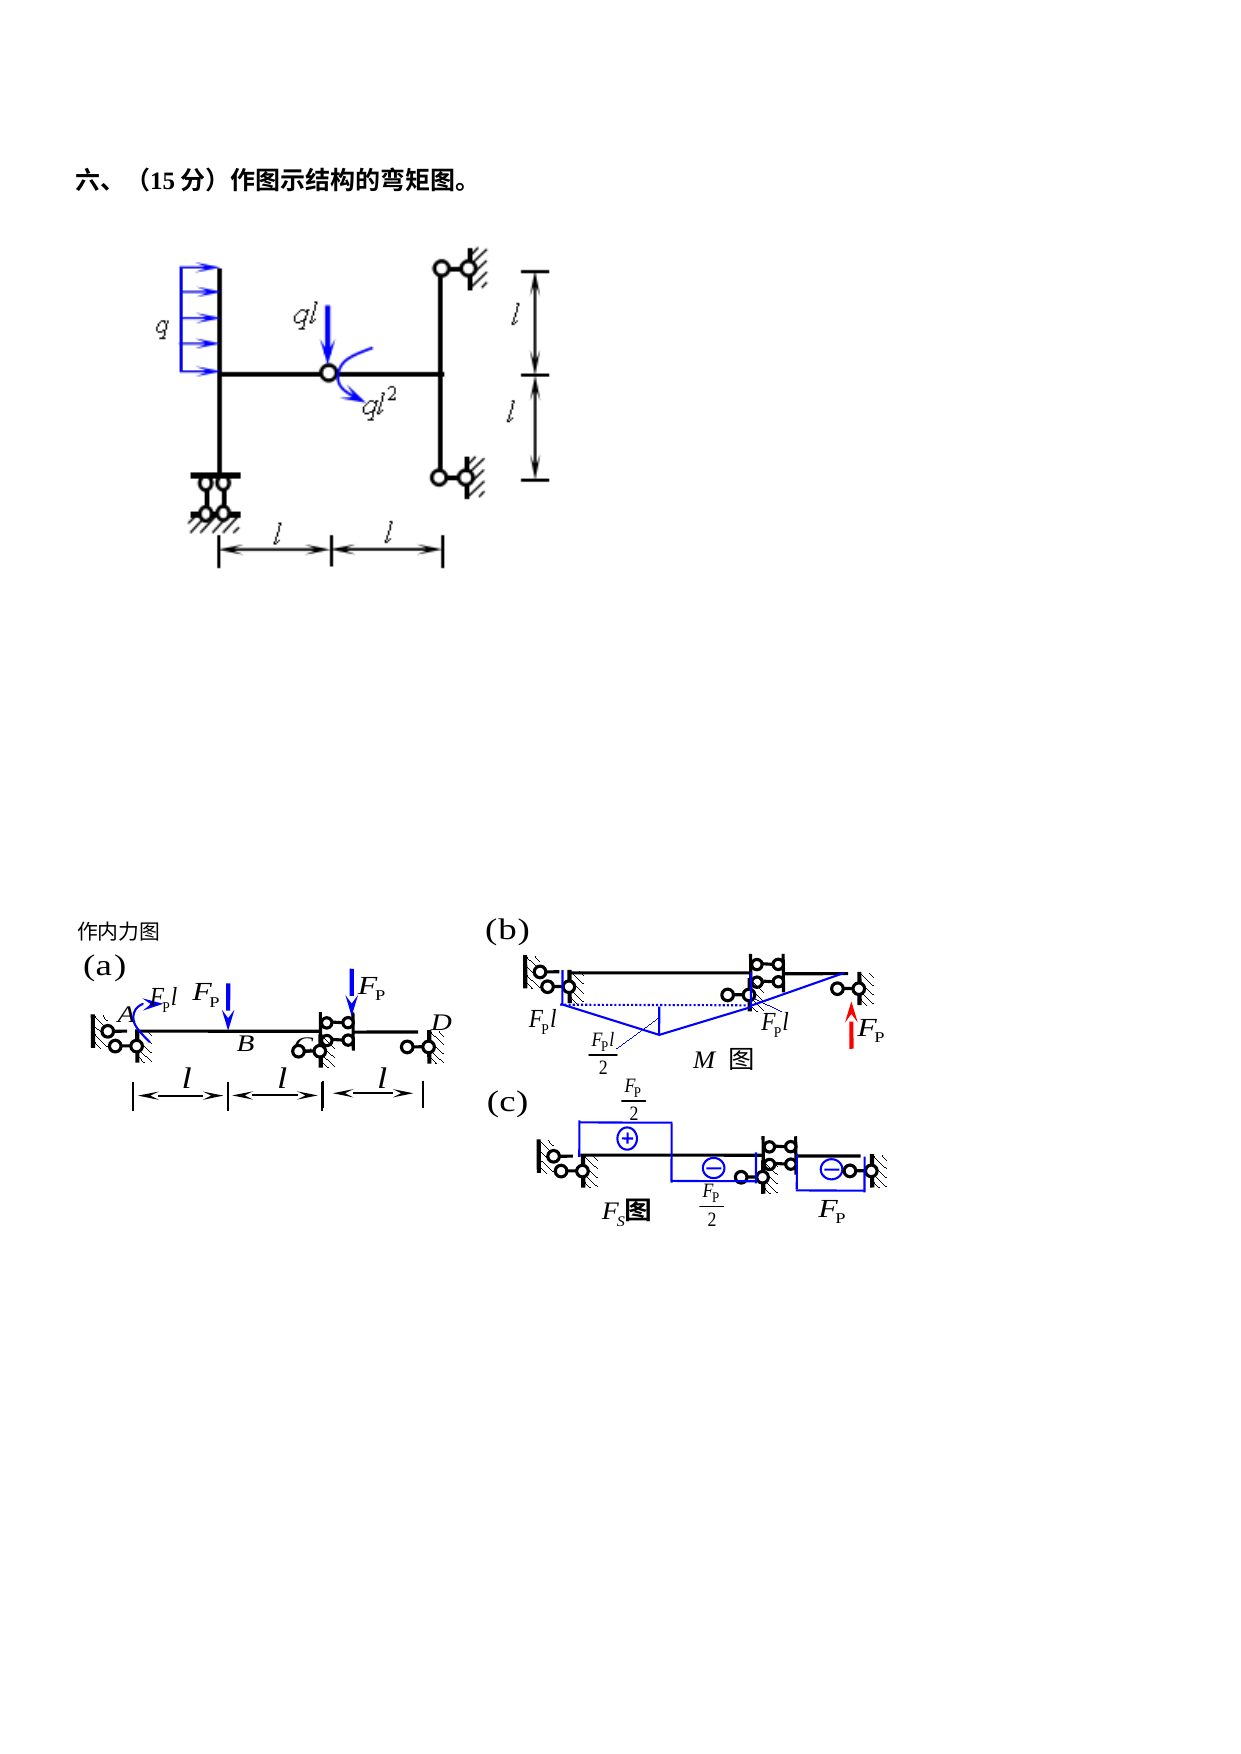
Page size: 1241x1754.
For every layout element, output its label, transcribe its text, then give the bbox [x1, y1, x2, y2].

picture [75, 217, 562, 606]
text 六、（15分）作图示结构的弯矩图。 [75, 146, 1165, 211]
